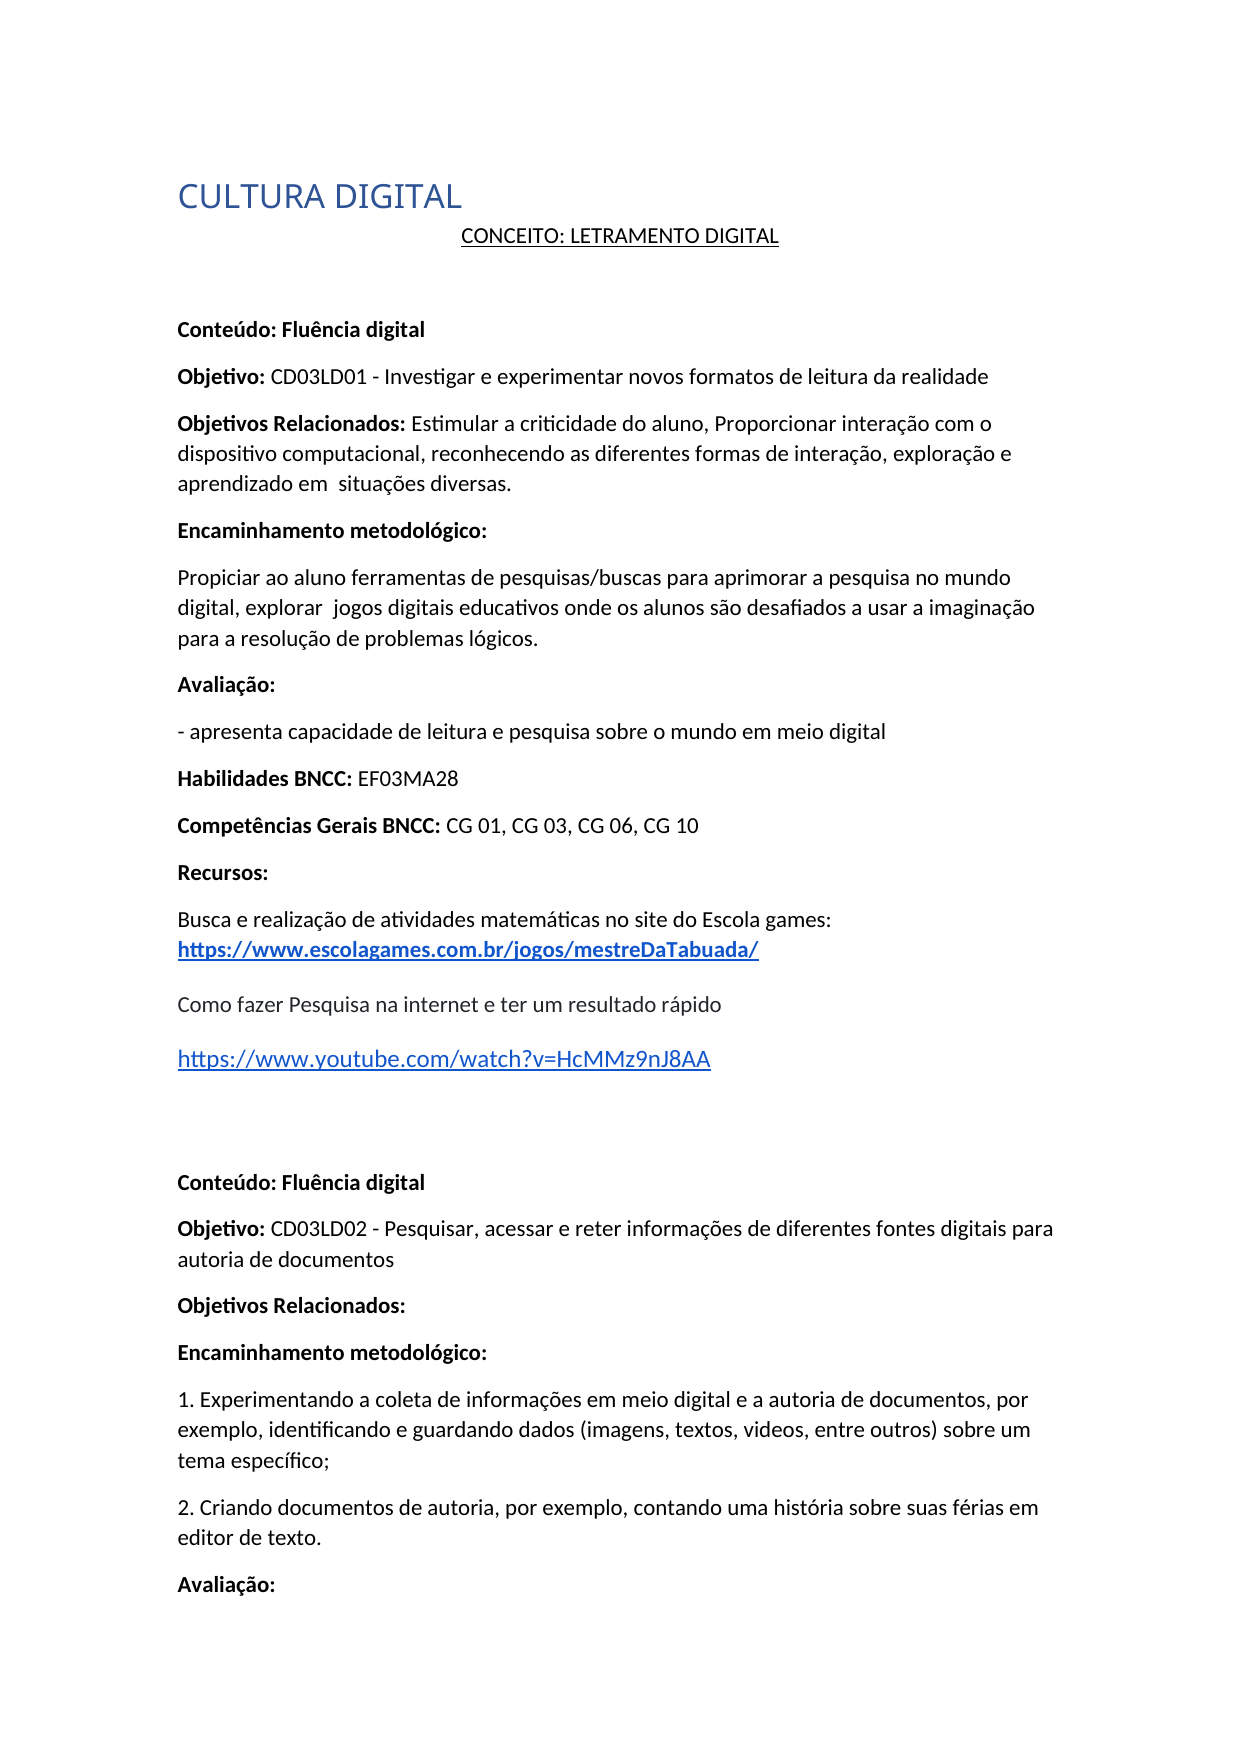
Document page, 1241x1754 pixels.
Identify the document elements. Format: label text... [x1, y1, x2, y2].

text Avaliação: [177, 1570, 1063, 1598]
text Conteúdo: Fluência digital [177, 315, 1063, 343]
text Recursos: [177, 858, 1063, 886]
text Objetivos Relacionados: [177, 1292, 1063, 1319]
text https://www.youtube.com/watch?v=HcMMz9nJ8AA [177, 1043, 1063, 1074]
text 2. Criando documentos de autoria, por exemplo, contando uma história sobre suas férias em editor de texto. [177, 1493, 1063, 1551]
subtitle CONCEITO: LETRAMENTO DIGITAL [177, 222, 1063, 249]
text Objetivos Relacionados: Estimular a criticidade do aluno, Proporcionar interação com o dispositivo computacional, reconhecendo as diferentes formas de interação, exploração e aprendizado em situações diversas. [177, 409, 1063, 497]
text Propiciar ao aluno ferramentas de pesquisas/buscas para aprimorar a pesquisa no mundo digital, explorar jogos digitais educativos onde os alunos são desafiados a usar a imaginação para a resolução de problemas lógicos. [177, 563, 1063, 652]
text Encaminhamento metodológico: [177, 516, 1063, 544]
text Conteúdo: Fluência digital [177, 1168, 1063, 1196]
subtitle CULTURA DIGITAL [177, 173, 1063, 218]
text Competências Gerais BNCC: CG 01, CG 03, CG 06, CG 10 [177, 811, 1063, 839]
text Habilidades BNCC: EF03MA28 [177, 764, 1063, 792]
text Objetivo: CD03LD02 - Pesquisar, acessar e reter informações de diferentes fontes digitais para autoria de documentos [177, 1214, 1063, 1273]
text Como fazer Pesquisa na internet e ter um resultado rápido [177, 990, 1063, 1018]
text - apresenta capacidade de leitura e pesquisa sobre o mundo em meio digital [177, 717, 1063, 745]
text Objetivo: CD03LD01 - Investigar e experimentar novos formatos de leitura da realidade [177, 362, 1063, 390]
text Avaliação: [177, 671, 1063, 698]
text Busca e realização de atividades matemáticas no site do Escola games: https://www.escolagames.com.br/jogos/mestreDaTabuada/ [177, 905, 1063, 963]
text 1. Experimentando a coleta de informações em meio digital e a autoria de documentos, por exemplo, identificando e guardando dados (imagens, textos, videos, entre outros) sobre um tema específico; [177, 1385, 1063, 1474]
text Encaminhamento metodológico: [177, 1338, 1063, 1366]
